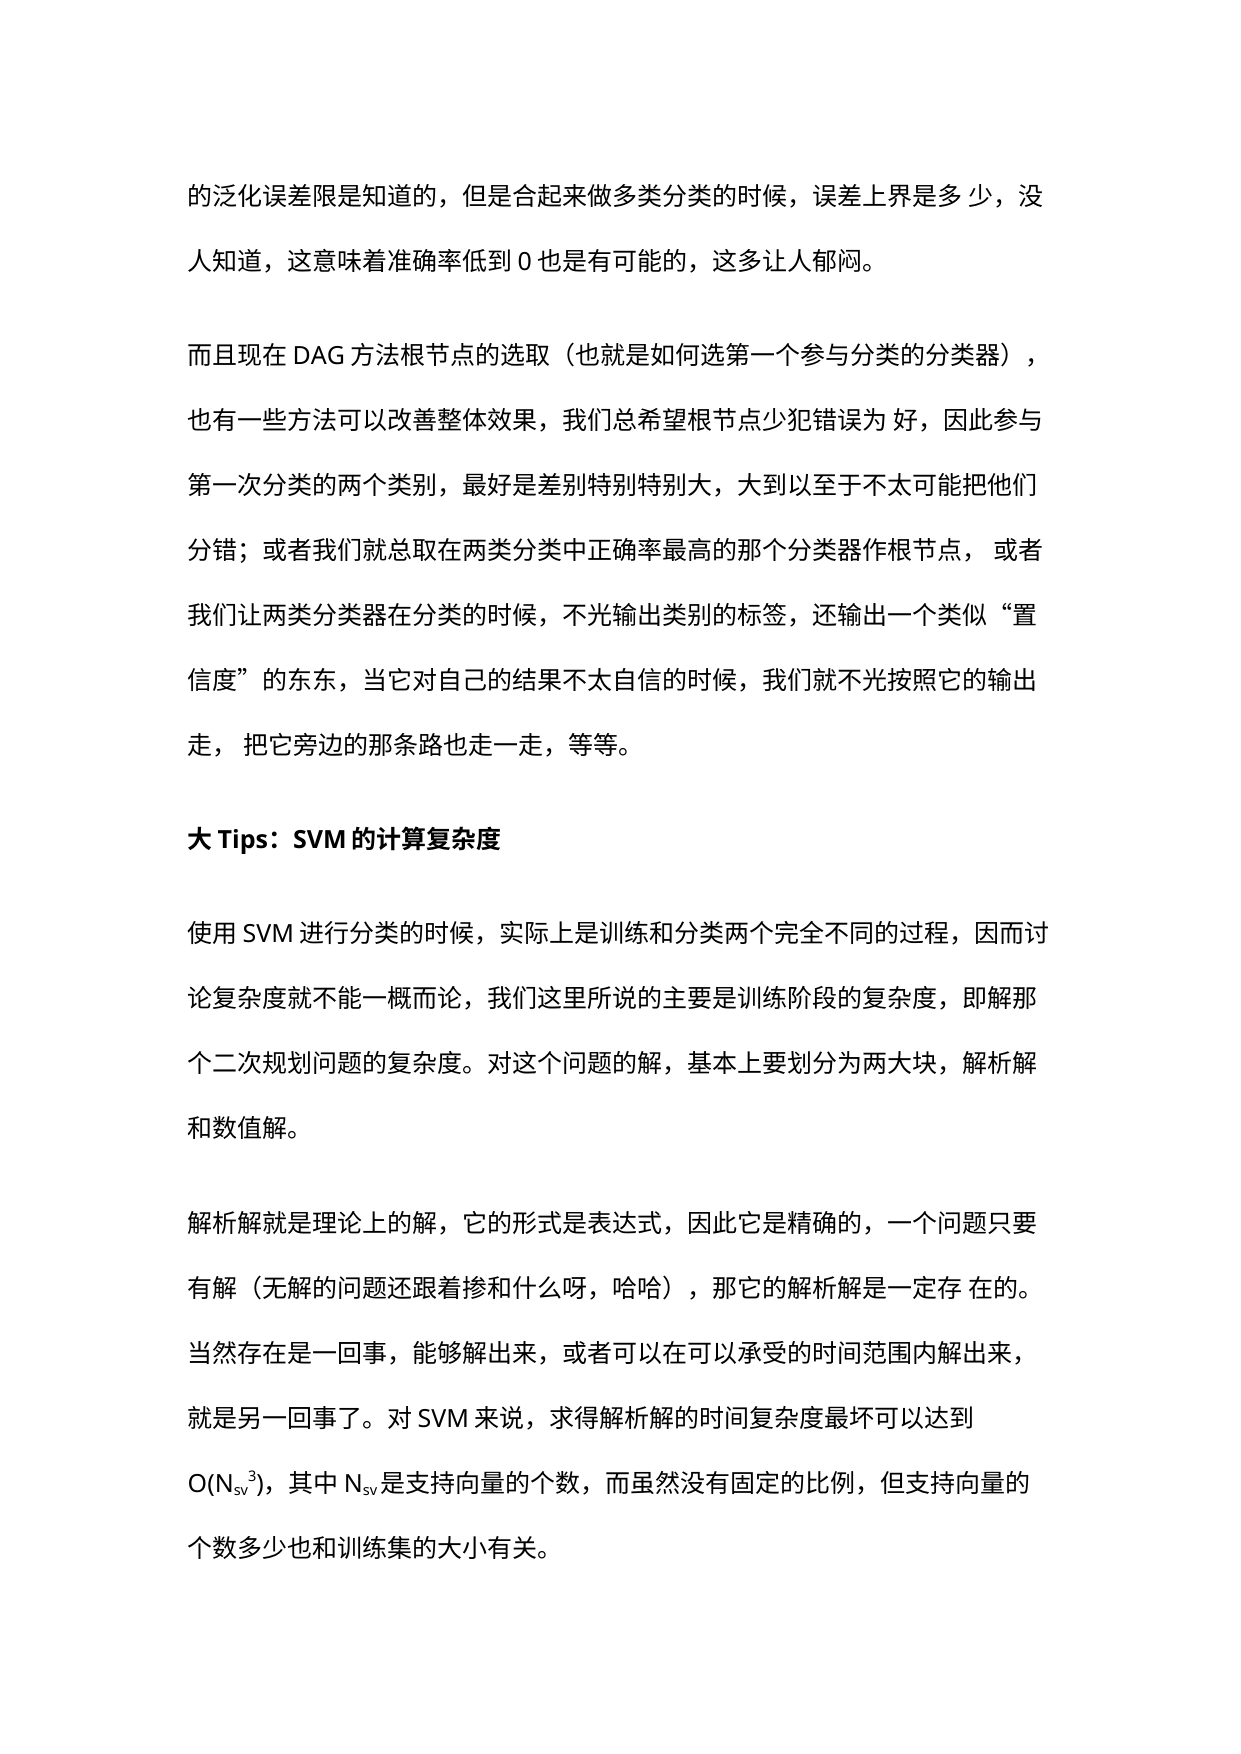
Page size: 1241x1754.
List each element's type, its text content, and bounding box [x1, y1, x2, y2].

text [187, 162, 1053, 292]
text 大Tips：SVM的计算复杂度 [187, 805, 1053, 870]
text 解析解就是理论上的解，它的形式是表达式，因此它是精确的，一个问题只要有解（无解的问题还跟着掺和什么呀，哈哈），那它的解析解是一定存 在的。当然存在是一回事，能够解出来，或者可以在可以承受的时间范围内解出来，就是另一回事了。对SVM来说，求得解析解的时间复杂度最坏可以达到O(Nsv3)，其中Nsv是支持向量的个数，而虽然没有固定的比例，但支持向量的个数多少也和训练集的大小有关。 [187, 1189, 1053, 1579]
text 而且现在DAG方法根节点的选取（也就是如何选第一个参与分类的分类器），也有一些方法可以改善整体效果，我们总希望根节点少犯错误为 好，因此参与第一次分类的两个类别，最好是差别特别特别大，大到以至于不太可能把他们分错；或者我们就总取在两类分类中正确率最高的那个分类器作根节点， 或者我们让两类分类器在分类的时候，不光输出类别的标签，还输出一个类似“置信度”的东东，当它对自己的结果不太自信的时候，我们就不光按照它的输出走， 把它旁边的那条路也走一走，等等。 [187, 321, 1053, 776]
text 使用SVM进行分类的时候，实际上是训练和分类两个完全不同的过程，因而讨论复杂度就不能一概而论，我们这里所说的主要是训练阶段的复杂度，即解那个二次规划问题的复杂度。对这个问题的解，基本上要划分为两大块，解析解和数值解。 [187, 899, 1053, 1159]
